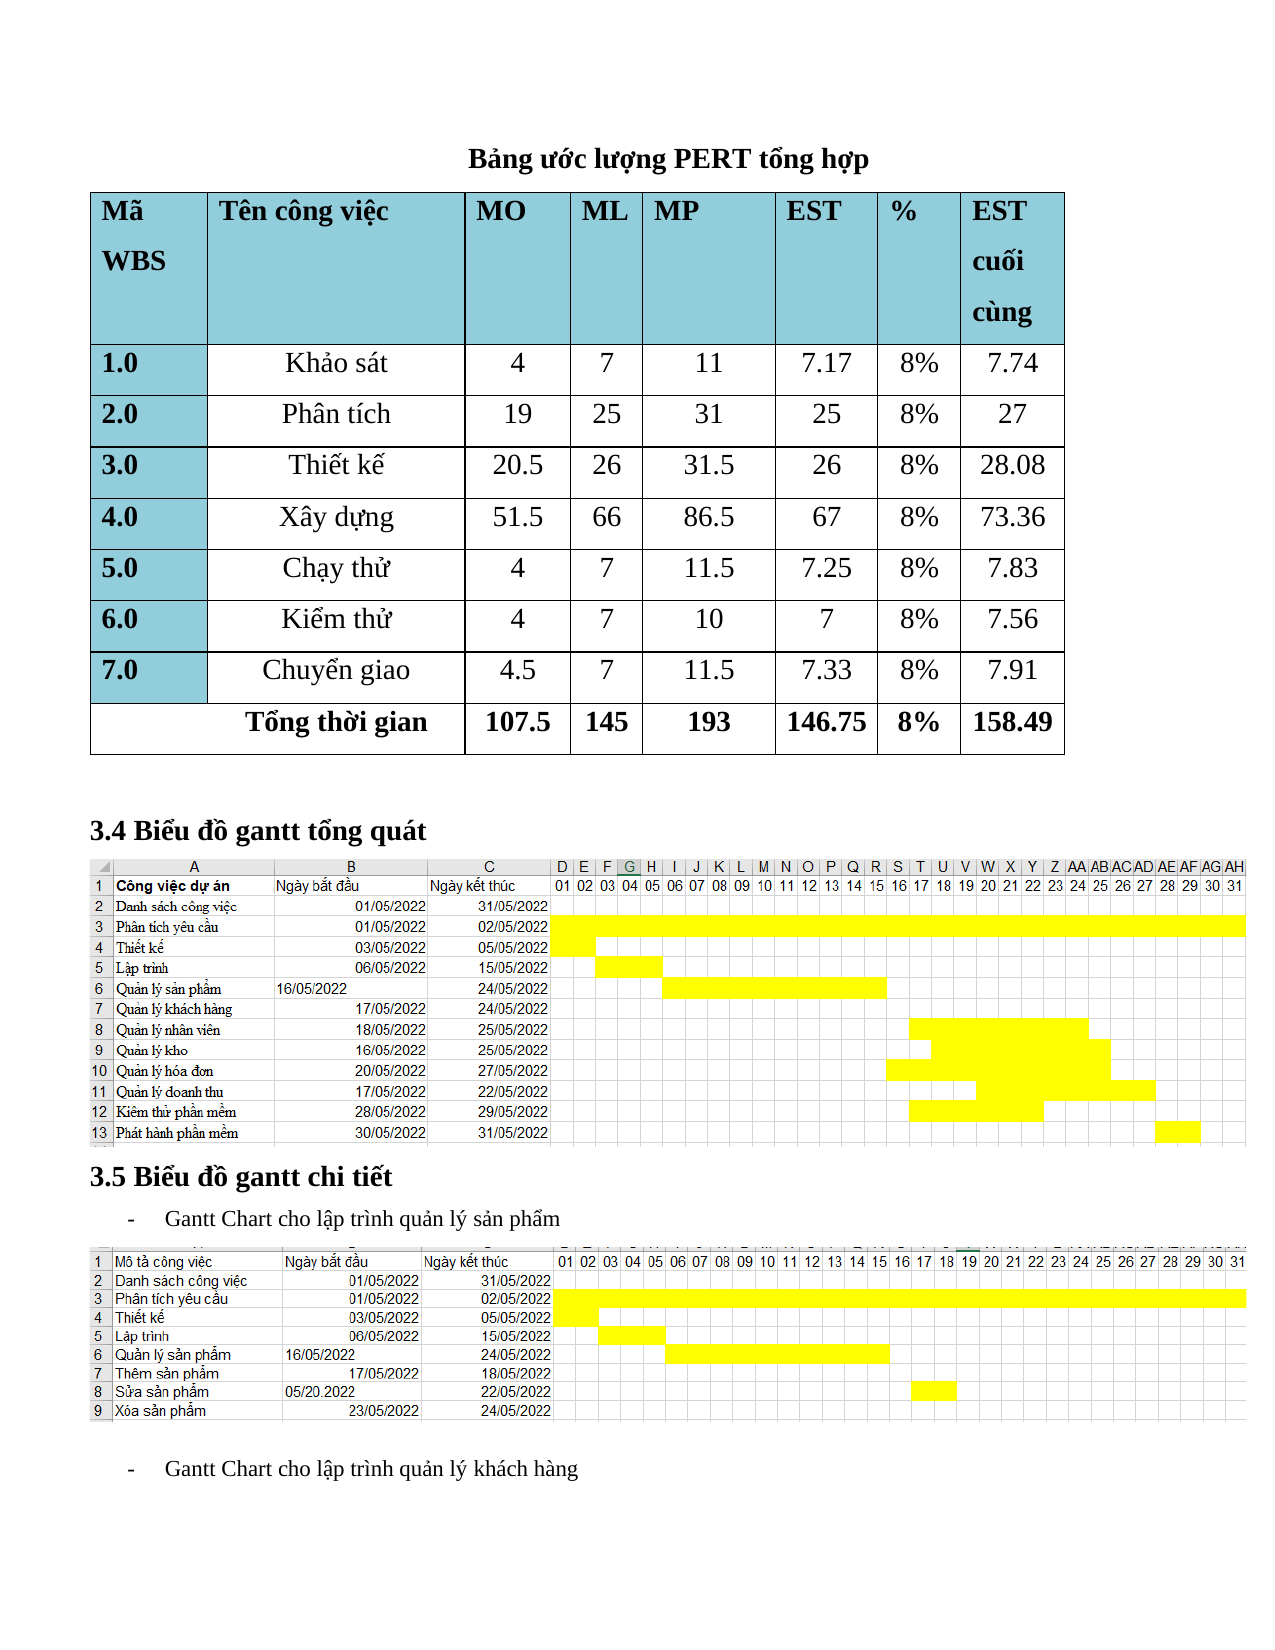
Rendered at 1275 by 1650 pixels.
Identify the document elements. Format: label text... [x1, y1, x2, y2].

table_cell 7 [776, 601, 877, 651]
table_cell 31.5 [643, 448, 775, 498]
table_cell 20.5 [466, 448, 570, 498]
table_cell 86.5 [643, 499, 775, 549]
table_header MP [643, 193, 775, 344]
subtitle 3.5 Biểu đồ gantt chi tiết [89, 1159, 1248, 1192]
list Gantt Chart cho lập trình quản lý khách hàng [127, 1455, 1248, 1481]
table_cell 10 [643, 601, 775, 651]
table_cell 11 [643, 345, 775, 395]
table_cell 107.5 [466, 704, 570, 754]
table_cell 7 [571, 345, 642, 395]
table_cell Tổng thời gian [208, 704, 464, 754]
table_cell Kiểm thử [208, 601, 464, 651]
table_cell Khảo sát [208, 345, 464, 395]
table_cell 51.5 [466, 499, 570, 549]
table_cell 4 [466, 345, 570, 395]
table_header EST [776, 193, 877, 344]
table_cell 7 [571, 601, 642, 651]
table_header Tên công việc [208, 193, 464, 344]
table_cell 8% [878, 448, 960, 498]
table_cell 7.91 [961, 653, 1064, 703]
table_cell 26 [776, 448, 877, 498]
table_cell 8% [878, 499, 960, 549]
table_cell Xây dựng [208, 499, 464, 549]
table_cell 28.08 [961, 448, 1064, 498]
table_cell 31 [643, 396, 775, 446]
table_cell 7.0 [91, 653, 207, 703]
table_cell 66 [571, 499, 642, 549]
picture [89, 1247, 1247, 1422]
table_cell 8% [878, 653, 960, 703]
table_cell 7.17 [776, 345, 877, 395]
table_cell 158.49 [961, 704, 1064, 754]
table_cell 19 [466, 396, 570, 446]
table_header % [878, 193, 960, 344]
table_cell 67 [776, 499, 877, 549]
table_cell 4 [466, 601, 570, 651]
table_header MO [466, 193, 570, 344]
table_cell 26 [571, 448, 642, 498]
table_cell 7.56 [961, 601, 1064, 651]
table_cell 8% [878, 704, 960, 754]
table_cell 7 [571, 550, 642, 600]
table_cell 6.0 [91, 601, 207, 651]
table_cell 7.25 [776, 550, 877, 600]
table_cell 5.0 [91, 550, 207, 600]
text Bảng ước lượng PERT tổng hợp [89, 142, 1248, 175]
picture [89, 859, 1247, 1147]
table_cell 8% [878, 601, 960, 651]
table_cell 11.5 [643, 653, 775, 703]
subtitle 3.4 Biểu đồ gantt tổng quát [89, 813, 1248, 847]
table_cell 7.74 [961, 345, 1064, 395]
table_cell 1.0 [91, 345, 207, 395]
table_header ML [571, 193, 642, 344]
table_cell 11.5 [643, 550, 775, 600]
table_cell 4.0 [91, 499, 207, 549]
table_cell 7.33 [776, 653, 877, 703]
table_cell 25 [571, 396, 642, 446]
list Gantt Chart cho lập trình quản lý sản phẩm [127, 1205, 1248, 1231]
table_cell 3.0 [91, 448, 207, 498]
table_header Mã WBS [91, 193, 207, 344]
table_cell 145 [571, 704, 642, 754]
table_cell 7 [571, 653, 642, 703]
table_cell 8% [878, 345, 960, 395]
table_cell 146.75 [776, 704, 877, 754]
table_cell 27 [961, 396, 1064, 446]
table_cell 4 [466, 550, 570, 600]
table_cell 8% [878, 396, 960, 446]
table_cell [91, 704, 207, 754]
table_cell 73.36 [961, 499, 1064, 549]
table_cell 8% [878, 550, 960, 600]
table_cell 7.83 [961, 550, 1064, 600]
table_header EST cuối cùng [961, 193, 1064, 344]
table_cell 193 [643, 704, 775, 754]
table_cell 4.5 [466, 653, 570, 703]
table_cell Thiết kế [208, 448, 464, 498]
table_cell Chuyển giao [208, 653, 464, 703]
table_cell 25 [776, 396, 877, 446]
table_cell Phân tích [208, 396, 464, 446]
table_cell 2.0 [91, 396, 207, 446]
table_cell Chạy thử [208, 550, 464, 600]
